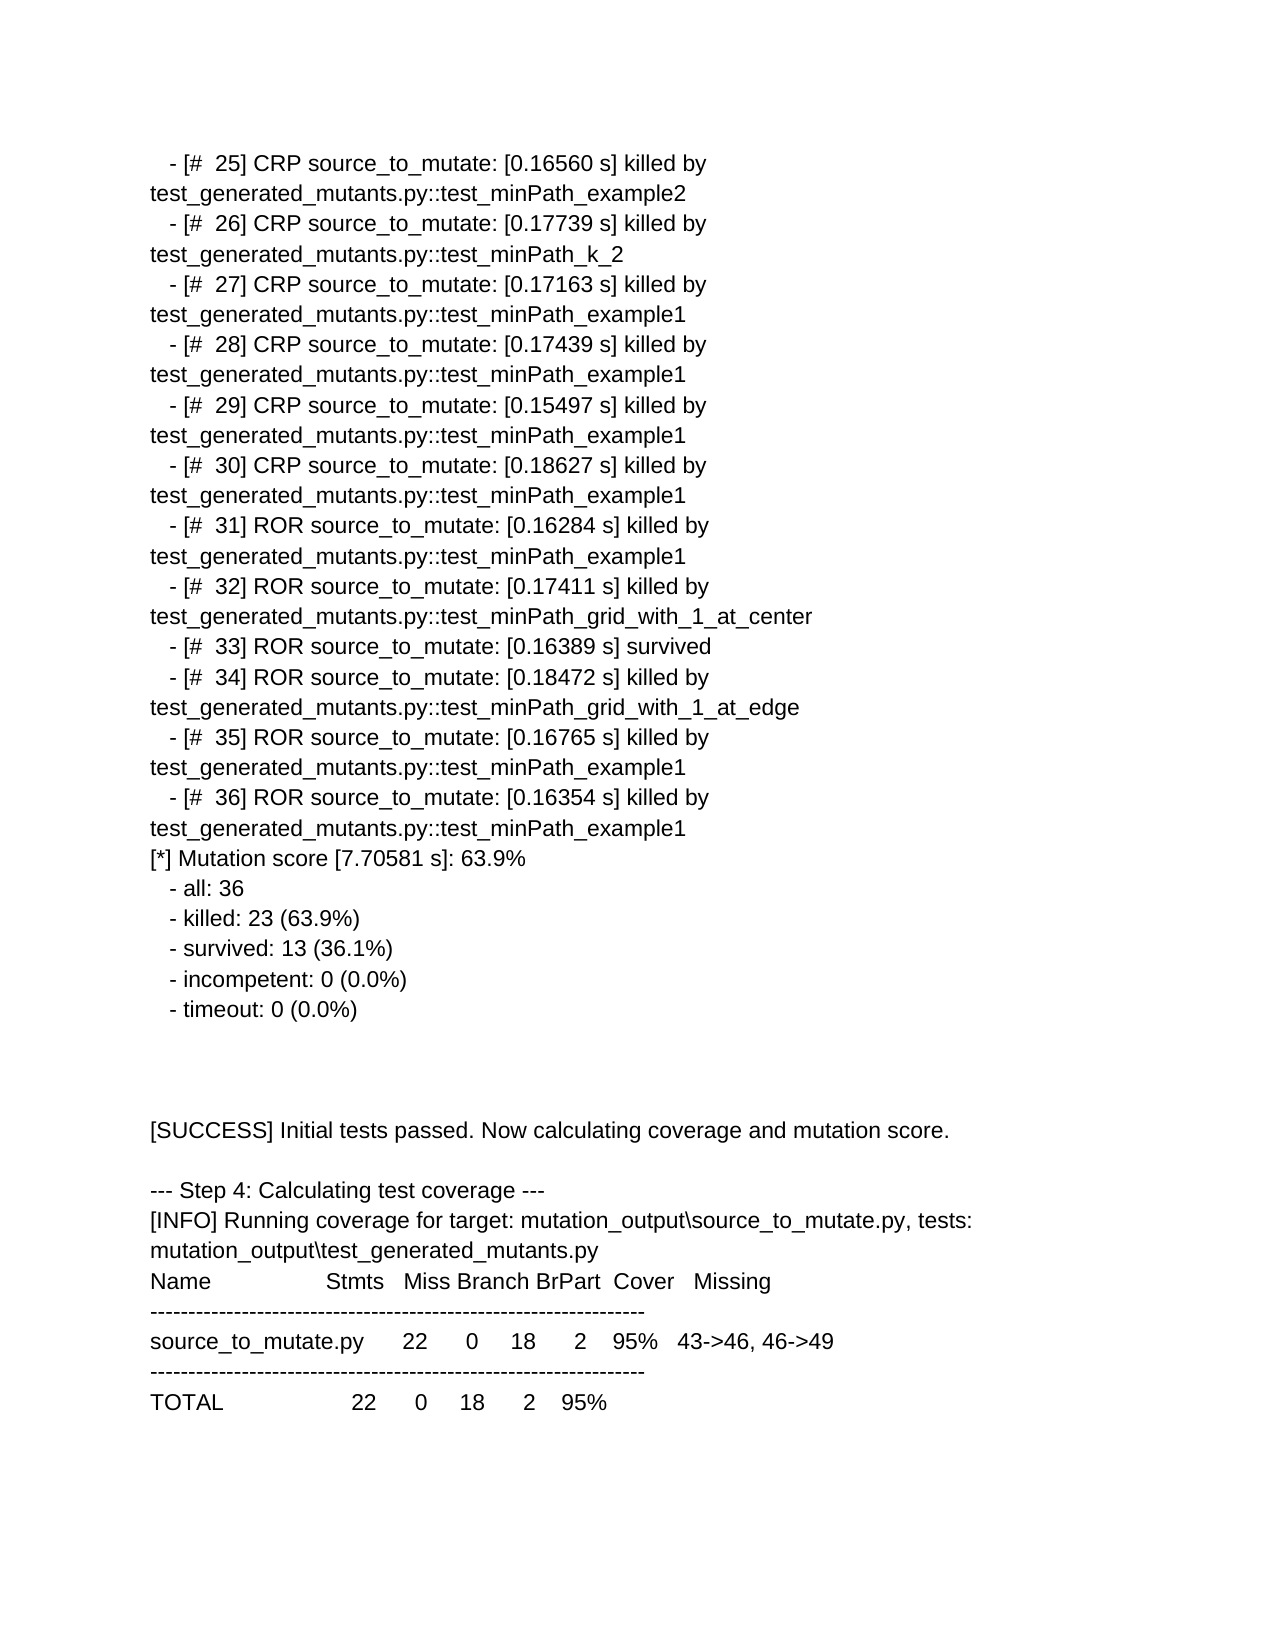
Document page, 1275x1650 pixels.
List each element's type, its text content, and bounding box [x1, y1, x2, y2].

text - [# 26] CRP source_to_mutate: [0.17739 s] killed by test_generated_mutants.py::test_minPath_k_2 [150, 210, 1125, 267]
text TOTAL 22 0 18 2 95% [150, 1388, 1125, 1415]
text [SUCCESS] Initial tests passed. Now calculating coverage and mutation score. [150, 1117, 1125, 1143]
text - [# 29] CRP source_to_mutate: [0.15497 s] killed by test_generated_mutants.py::test_minPath_example1 [150, 392, 1125, 448]
text - [# 25] CRP source_to_mutate: [0.16560 s] killed by test_generated_mutants.py::test_minPath_example2 [150, 150, 1125, 207]
text - [# 30] CRP source_to_mutate: [0.18627 s] killed by test_generated_mutants.py::test_minPath_example1 [150, 452, 1125, 509]
text - [# 35] ROR source_to_mutate: [0.16765 s] killed by test_generated_mutants.py::test_minPath_example1 [150, 724, 1125, 781]
text - survived: 13 (36.1%) [150, 935, 1125, 962]
text - all: 36 [150, 875, 1125, 901]
text [*] Mutation score [7.70581 s]: 63.9% [150, 845, 1125, 871]
text ----------------------------------------------------------------- [150, 1358, 1125, 1385]
text - [# 27] CRP source_to_mutate: [0.17163 s] killed by test_generated_mutants.py::test_minPath_example1 [150, 271, 1125, 327]
text - [# 28] CRP source_to_mutate: [0.17439 s] killed by test_generated_mutants.py::test_minPath_example1 [150, 331, 1125, 388]
text - [# 34] ROR source_to_mutate: [0.18472 s] killed by test_generated_mutants.py::test_minPath_grid_with_1_at_edge [150, 663, 1125, 720]
text ----------------------------------------------------------------- [150, 1298, 1125, 1324]
text - timeout: 0 (0.0%) [150, 996, 1125, 1022]
text - [# 32] ROR source_to_mutate: [0.17411 s] killed by test_generated_mutants.py::test_minPath_grid_with_1_at_center [150, 573, 1125, 629]
text --- Step 4: Calculating test coverage --- [150, 1177, 1125, 1203]
text - killed: 23 (63.9%) [150, 905, 1125, 932]
text [INFO] Running coverage for target: mutation_output\source_to_mutate.py, tests: mutation_output\test_generated_mutants.py [150, 1207, 1125, 1264]
text Name Stmts Miss Branch BrPart Cover Missing [150, 1268, 1125, 1294]
text - incompetent: 0 (0.0%) [150, 966, 1125, 992]
text source_to_mutate.py 22 0 18 2 95% 43->46, 46->49 [150, 1328, 1125, 1354]
text - [# 31] ROR source_to_mutate: [0.16284 s] killed by test_generated_mutants.py::test_minPath_example1 [150, 512, 1125, 569]
text - [# 33] ROR source_to_mutate: [0.16389 s] survived [150, 633, 1125, 660]
text - [# 36] ROR source_to_mutate: [0.16354 s] killed by test_generated_mutants.py::test_minPath_example1 [150, 784, 1125, 841]
